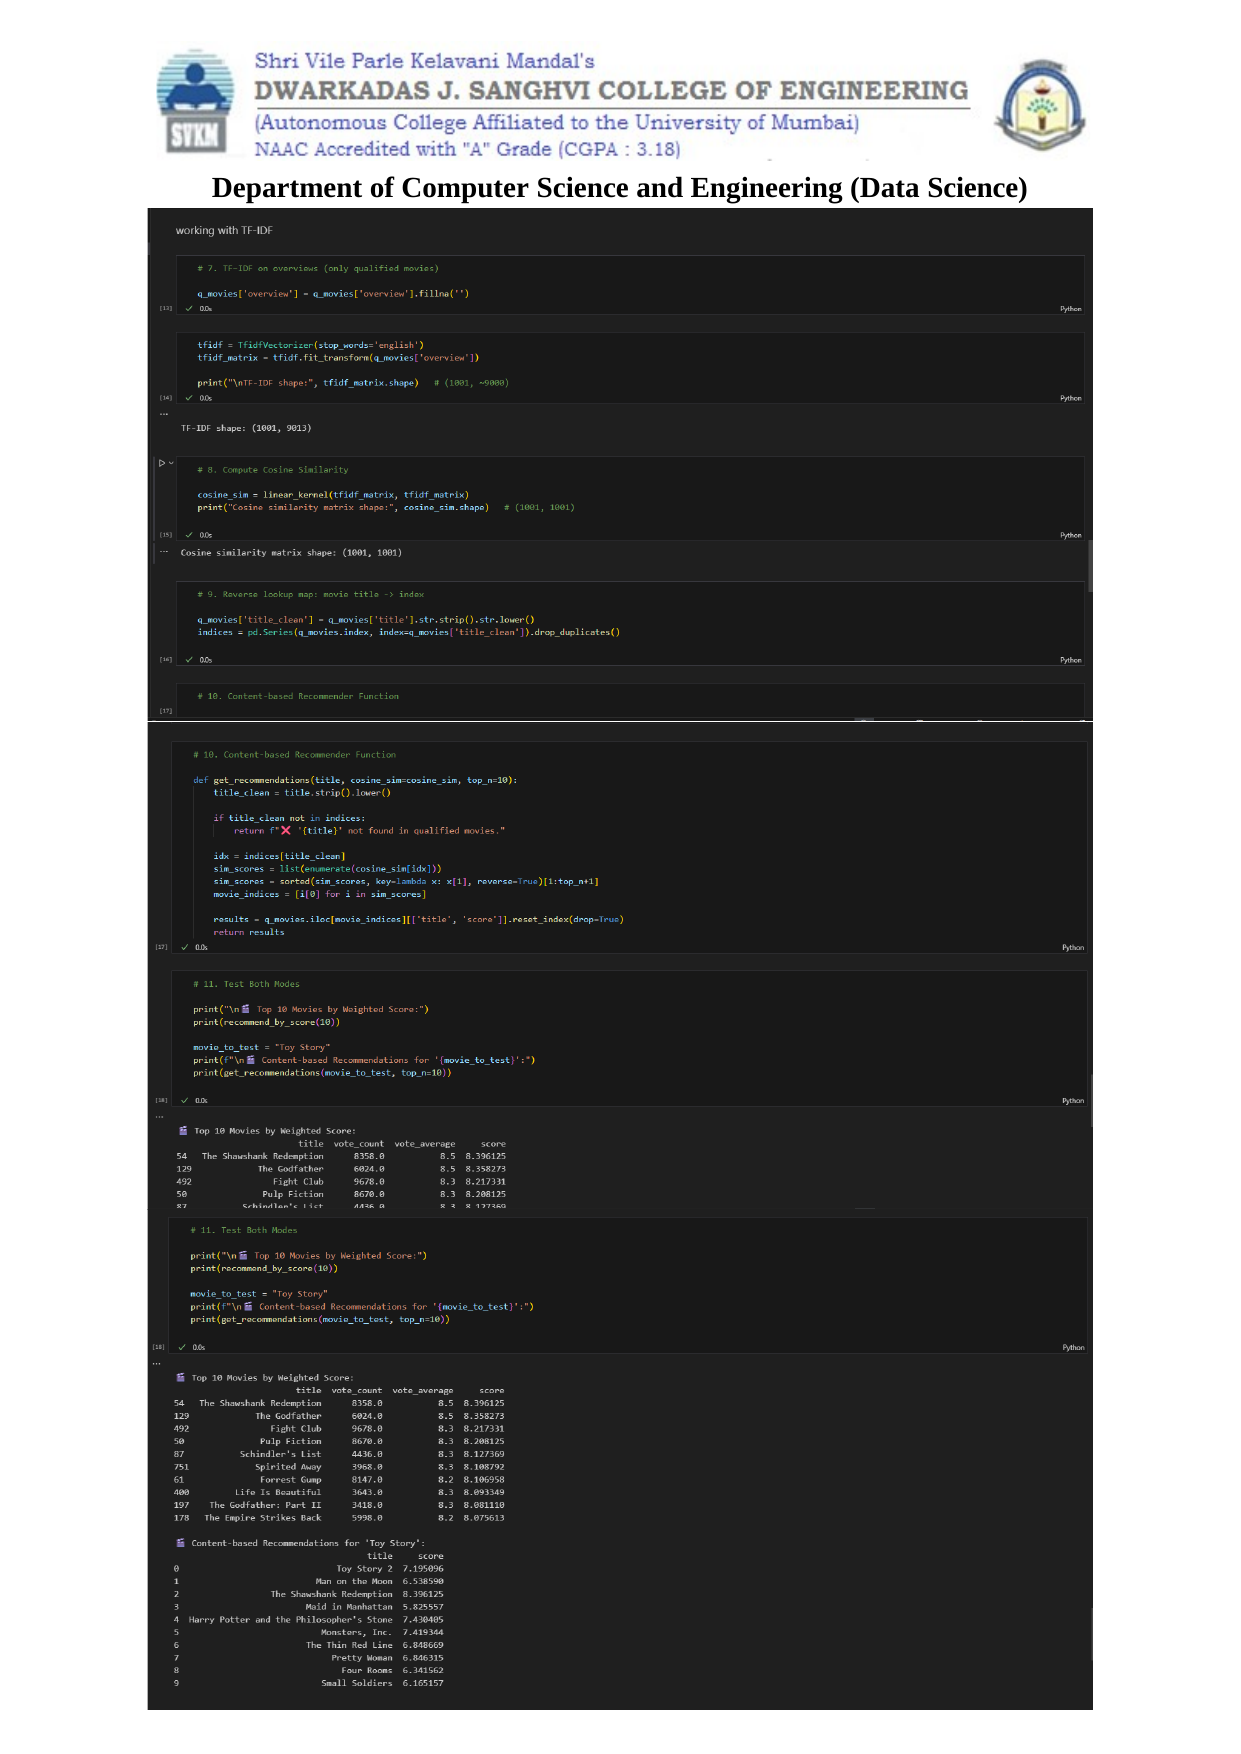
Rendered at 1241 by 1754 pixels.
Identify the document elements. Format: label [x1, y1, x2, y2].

picture [147, 722, 1093, 1710]
picture [147, 208, 1093, 721]
picture [156, 41, 1091, 161]
